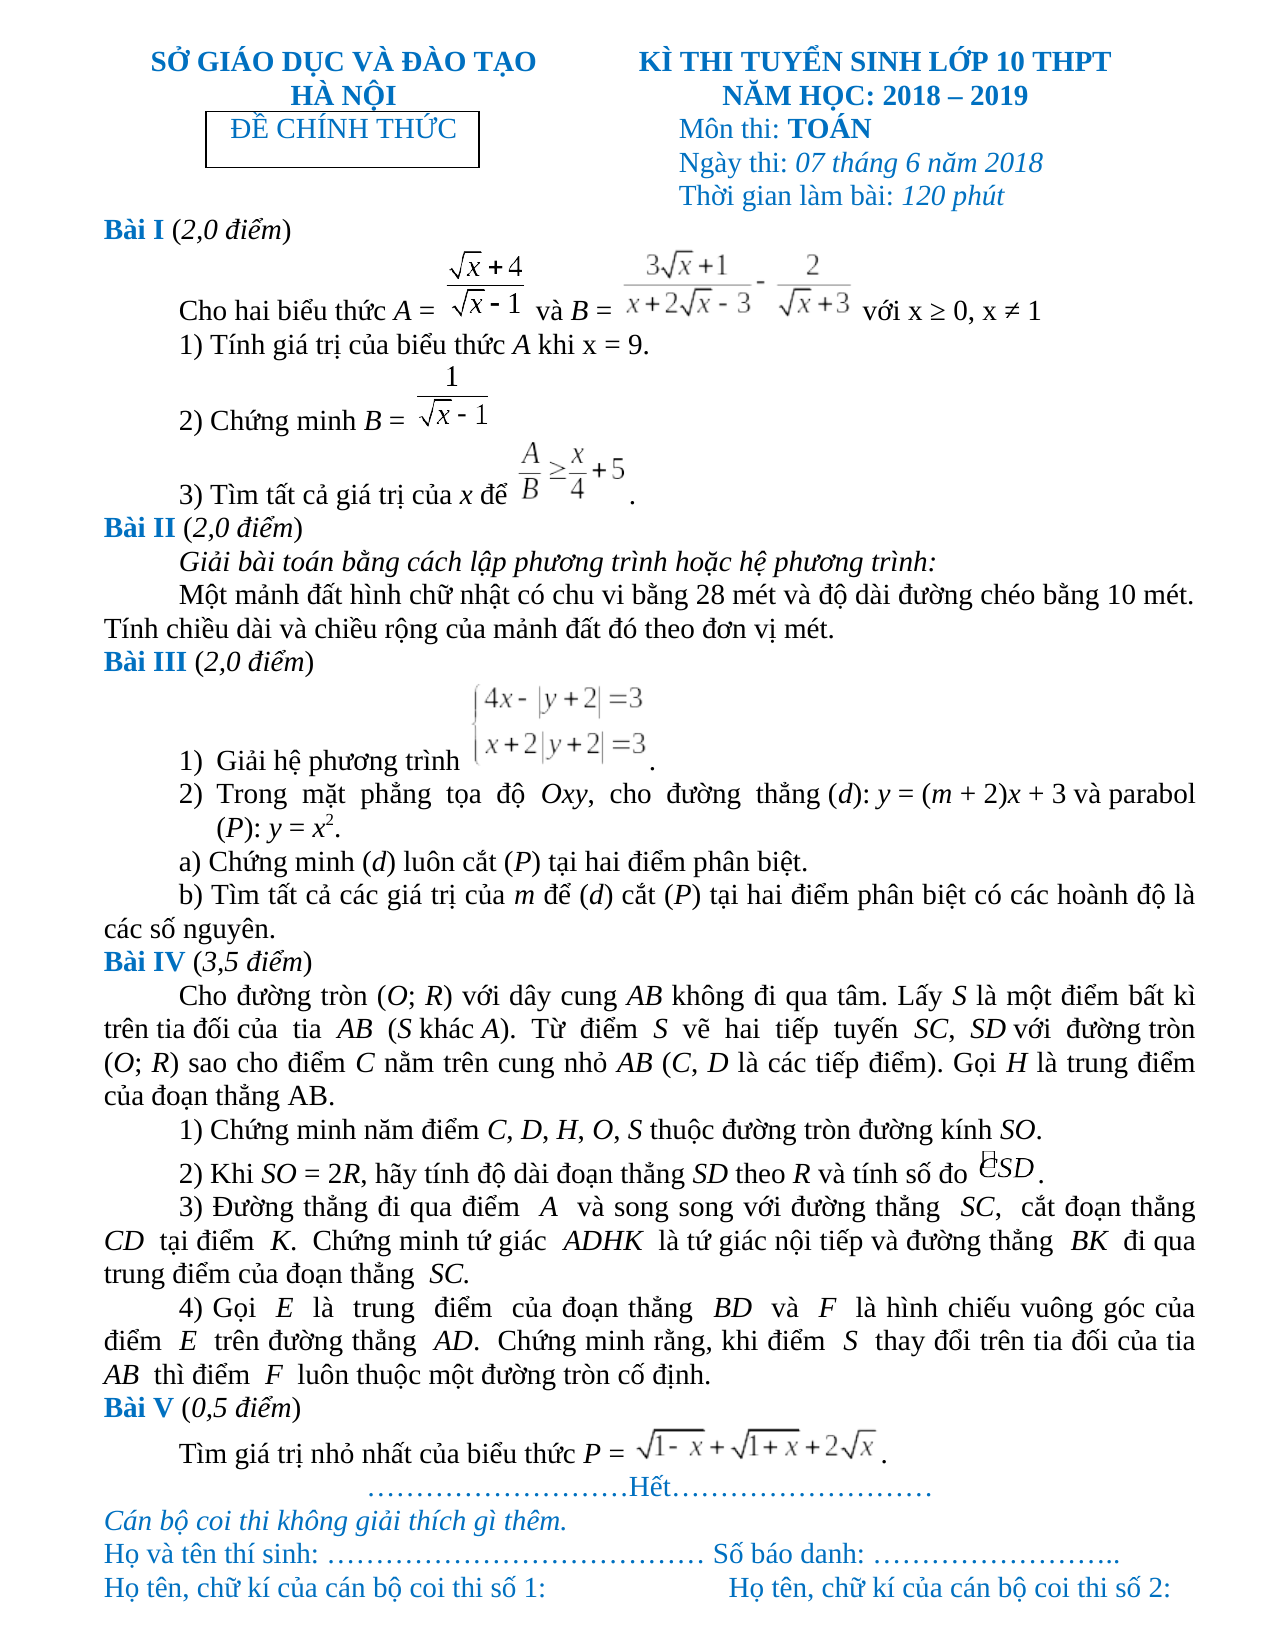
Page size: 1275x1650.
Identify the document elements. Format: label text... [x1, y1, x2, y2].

text Bài I (2,0 điểm) [103, 212, 1196, 246]
text Cán bộ coi thi không giải thích gì thêm. [103, 1503, 1196, 1536]
text Tìm giá trị nhỏ nhất của biểu thức P = . [103, 1424, 1196, 1469]
text b) Tìm tất cả các giá trị của m để (d) cắt (P) tại hai điểm phân biệt có các hoành độ là các số nguyên. [103, 877, 1196, 944]
text Bài V (0,5 điểm) [103, 1391, 1196, 1424]
text Bài II (2,0 điểm) [103, 510, 1196, 544]
text 4) Gọi E là trung điểm của đoạn thẳng BD và F là hình chiếu vuông góc của điểm E trên đường thẳng AD. Chứng minh rằng, khi điểm S thay đổi trên tia đối của tia AB thì điểm F luôn thuộc một đường tròn cố định. [103, 1290, 1196, 1391]
text 3) Đường thẳng đi qua điểm A và song song với đường thẳng SC, cắt đoạn thẳng CD tại điểm K. Chứng minh tứ giác ADHK là tứ giác nội tiếp và đường thẳng BK đi qua trung điểm của đoạn thẳng SC. [103, 1189, 1196, 1290]
list Giải hệ phương trình . [178, 678, 1196, 777]
text 2) Khi SO = 2R, hãy tính độ dài đoạn thẳng SD theo R và tính số đo . [103, 1146, 1196, 1189]
text a) Chứng minh (d) luôn cắt (P) tại hai điểm phân biệt. [103, 844, 1196, 877]
text Cho hai biểu thức A = và B = với x ≥ 0, x ≠ 1 [103, 246, 1196, 327]
text Bài IV (3,5 điểm) [103, 944, 1196, 978]
table_header KÌ THI TUYỂN SINH LỚP 10 THPT NĂM HỌC: 2018 – 2019 Môn thi: TOÁN Ngày thi: 07 tháng 6 năm 2018 Thời gian làm bài: 120 phút [587, 44, 1163, 212]
text Bài III (2,0 điểm) [103, 644, 1196, 678]
table_header SỞ GIÁO DỤC VÀ ĐÀO TẠO HÀ NỘI ĐỀ CHÍNH THỨC [100, 44, 587, 212]
text ………………………Hết……………………… [103, 1469, 1196, 1503]
text Cho đường tròn (O; R) với dây cung AB không đi qua tâm. Lấy S là một điểm bất kì trên tia đối của tia AB (S khác A). Từ điểm S vẽ hai tiếp tuyến SC, SD với đường tròn (O; R) sao cho điểm C nằm trên cung nhỏ AB (C, D là các tiếp điểm). Gọi H là trung điểm của đoạn thẳng AB. [103, 978, 1196, 1112]
list Trong mặt phẳng tọa độ Oxy, cho đường thẳng (d): y = (m + 2)x + 3 và parabol (P): y = x2. [178, 777, 1196, 844]
text Một mảnh đất hình chữ nhật có chu vi bằng 28 mét và độ dài đường chéo bằng 10 mét. Tính chiều dài và chiều rộng của mảnh đất đó theo đơn vị mét. [103, 577, 1196, 644]
text Họ và tên thí sinh: ………………………………… Số báo danh: …………………….. [103, 1536, 1196, 1570]
text 3) Tìm tất cả giá trị của x để . [103, 437, 1196, 510]
text 1) Tính giá trị của biểu thức A khi x = 9. [103, 327, 1196, 360]
text 2) Chứng minh B = [103, 360, 1196, 437]
text Họ tên, chữ kí của cán bộ coi thi số 1: Họ tên, chữ kí của cán bộ coi thi số 2: [103, 1570, 1196, 1603]
text Giải bài toán bằng cách lập phương trình hoặc hệ phương trình: [103, 544, 1196, 577]
text 1) Chứng minh năm điểm C, D, H, O, S thuộc đường tròn đường kính SO. [103, 1112, 1196, 1146]
